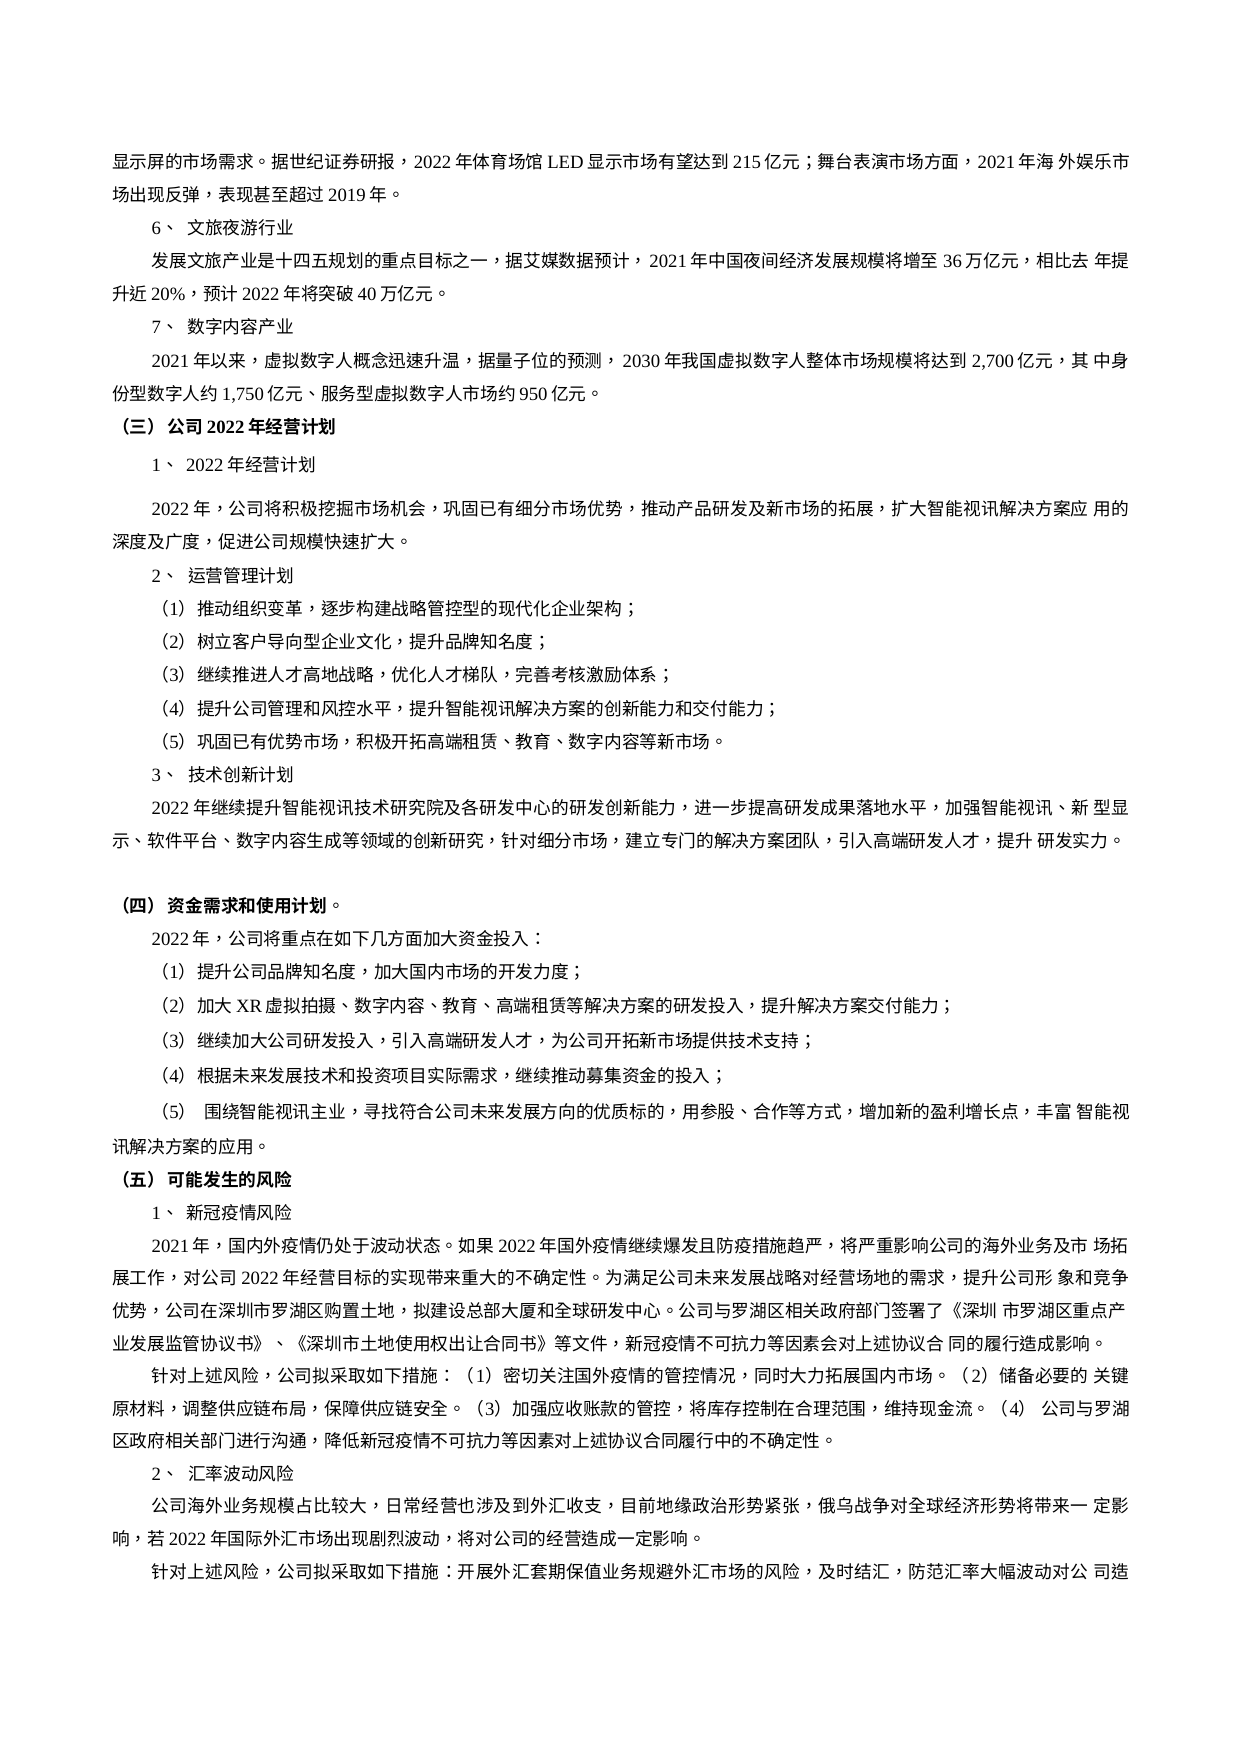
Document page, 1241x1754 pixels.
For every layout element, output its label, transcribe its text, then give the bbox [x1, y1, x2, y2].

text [112, 142, 1130, 208]
text 2021年以来，虚拟数字人概念迅速升温，据量子位的预测，2030年我国虚拟数字人整体市场规模将达到2,700亿元，其 中身份型数字人约1,750亿元、服务型虚拟数字人市场约950亿元。 [112, 341, 1130, 407]
text 2021年，国内外疫情仍处于波动状态。如果2022年国外疫情继续爆发且防疫措施趋严，将严重影响公司的海外业务及市 场拓展工作，对公司2022年经营目标的实现带来重大的不确定性。为满足公司未来发展战略对经营场地的需求，提升公司形 象和竞争优势，公司在深圳市罗湖区购置土地，拟建设总部大厦和全球研发中心。公司与罗湖区相关政府部门签署了《深圳 市罗湖区重点产业发展监管协议书》、《深圳市土地使用权出让合同书》等文件，新冠疫情不可抗力等因素会对上述协议合 同的履行造成影响。 [112, 1226, 1130, 1356]
text （5） 巩固已有优势市场，积极开拓高端租赁、教育、数字内容等新市场。 [112, 722, 1130, 755]
text 2022年继续提升智能视讯技术研究院及各研发中心的研发创新能力，进一步提高研发成果落地水平，加强智能视讯、新 型显示、软件平台、数字内容生成等领域的创新研究，针对细分市场，建立专门的解决方案团队，引入高端研发人才，提升 研发实力。 [112, 788, 1130, 854]
text （2） 树立客户导向型企业文化，提升品牌知名度； [112, 622, 1130, 655]
text 2022年，公司将重点在如下几方面加大资金投入： [112, 919, 1130, 952]
text 2022年，公司将积极挖掘市场机会，巩固已有细分市场优势，推动产品研发及新市场的拓展，扩大智能视讯解决方案应 用的深度及广度，促进公司规模快速扩大。 [112, 489, 1130, 556]
text （4） 提升公司管理和风控水平，提升智能视讯解决方案的创新能力和交付能力； [112, 688, 1130, 722]
text 针对上述风险，公司拟采取如下措施：（1）密切关注国外疫情的管控情况，同时大力拓展国内市场。（2）储备必要的 关键原材料，调整供应链布局，保障供应链安全。（3）加强应收账款的管控，将库存控制在合理范围，维持现金流。（4） 公司与罗湖区政府相关部门进行沟通，降低新冠疫情不可抗力等因素对上述协议合同履行中的不确定性。 [112, 1356, 1130, 1454]
text （3） 继续推进人才高地战略，优化人才梯队，完善考核激励体系； [112, 655, 1130, 688]
text （三） 公司2022年经营计划 [112, 407, 1130, 440]
text （1） 提升公司品牌知名度，加大国内市场的开发力度； [112, 952, 1130, 986]
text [112, 1552, 1130, 1586]
text 2、 汇率波动风险 [112, 1454, 1130, 1487]
text 3、 技术创新计划 [112, 755, 1130, 788]
text （3） 继续加大公司研发投入，引入高端研发人才，为公司开拓新市场提供技术支持； [112, 1019, 1130, 1054]
text 7、 数字内容产业 [112, 307, 1130, 341]
text 1、 新冠疫情风险 [112, 1193, 1130, 1226]
text 公司海外业务规模占比较大，日常经营也涉及到外汇收支，目前地缘政治形势紧张，俄乌战争对全球经济形势将带来一 定影响，若2022年国际外汇市场出现剧烈波动，将对公司的经营造成一定影响。 [112, 1487, 1130, 1552]
text （4） 根据未来发展技术和投资项目实际需求，继续推动募集资金的投入； [112, 1054, 1130, 1090]
text （1） 推动组织变革，逐步构建战略管控型的现代化企业架构； [112, 589, 1130, 622]
text （四） 资金需求和使用计划。 [112, 886, 1130, 919]
text 2、 运营管理计划 [112, 556, 1130, 589]
text （2） 加大XR虚拟拍摄、数字内容、教育、高端租赁等解决方案的研发投入，提升解决方案交付能力； [112, 986, 1130, 1019]
text （五） 可能发生的风险 [112, 1161, 1130, 1193]
text （5） 围绕智能视讯主业，寻找符合公司未来发展方向的优质标的，用参股、合作等方式，增加新的盈利增长点，丰富 智能视讯解决方案的应用。 [112, 1090, 1130, 1161]
text 发展文旅产业是十四五规划的重点目标之一，据艾媒数据预计，2021年中国夜间经济发展规模将增至36万亿元，相比去 年提升近20%，预计2022年将突破40万亿元。 [112, 241, 1130, 307]
text 6、 文旅夜游行业 [112, 208, 1130, 241]
text 1、 2022年经营计划 [112, 453, 1130, 477]
